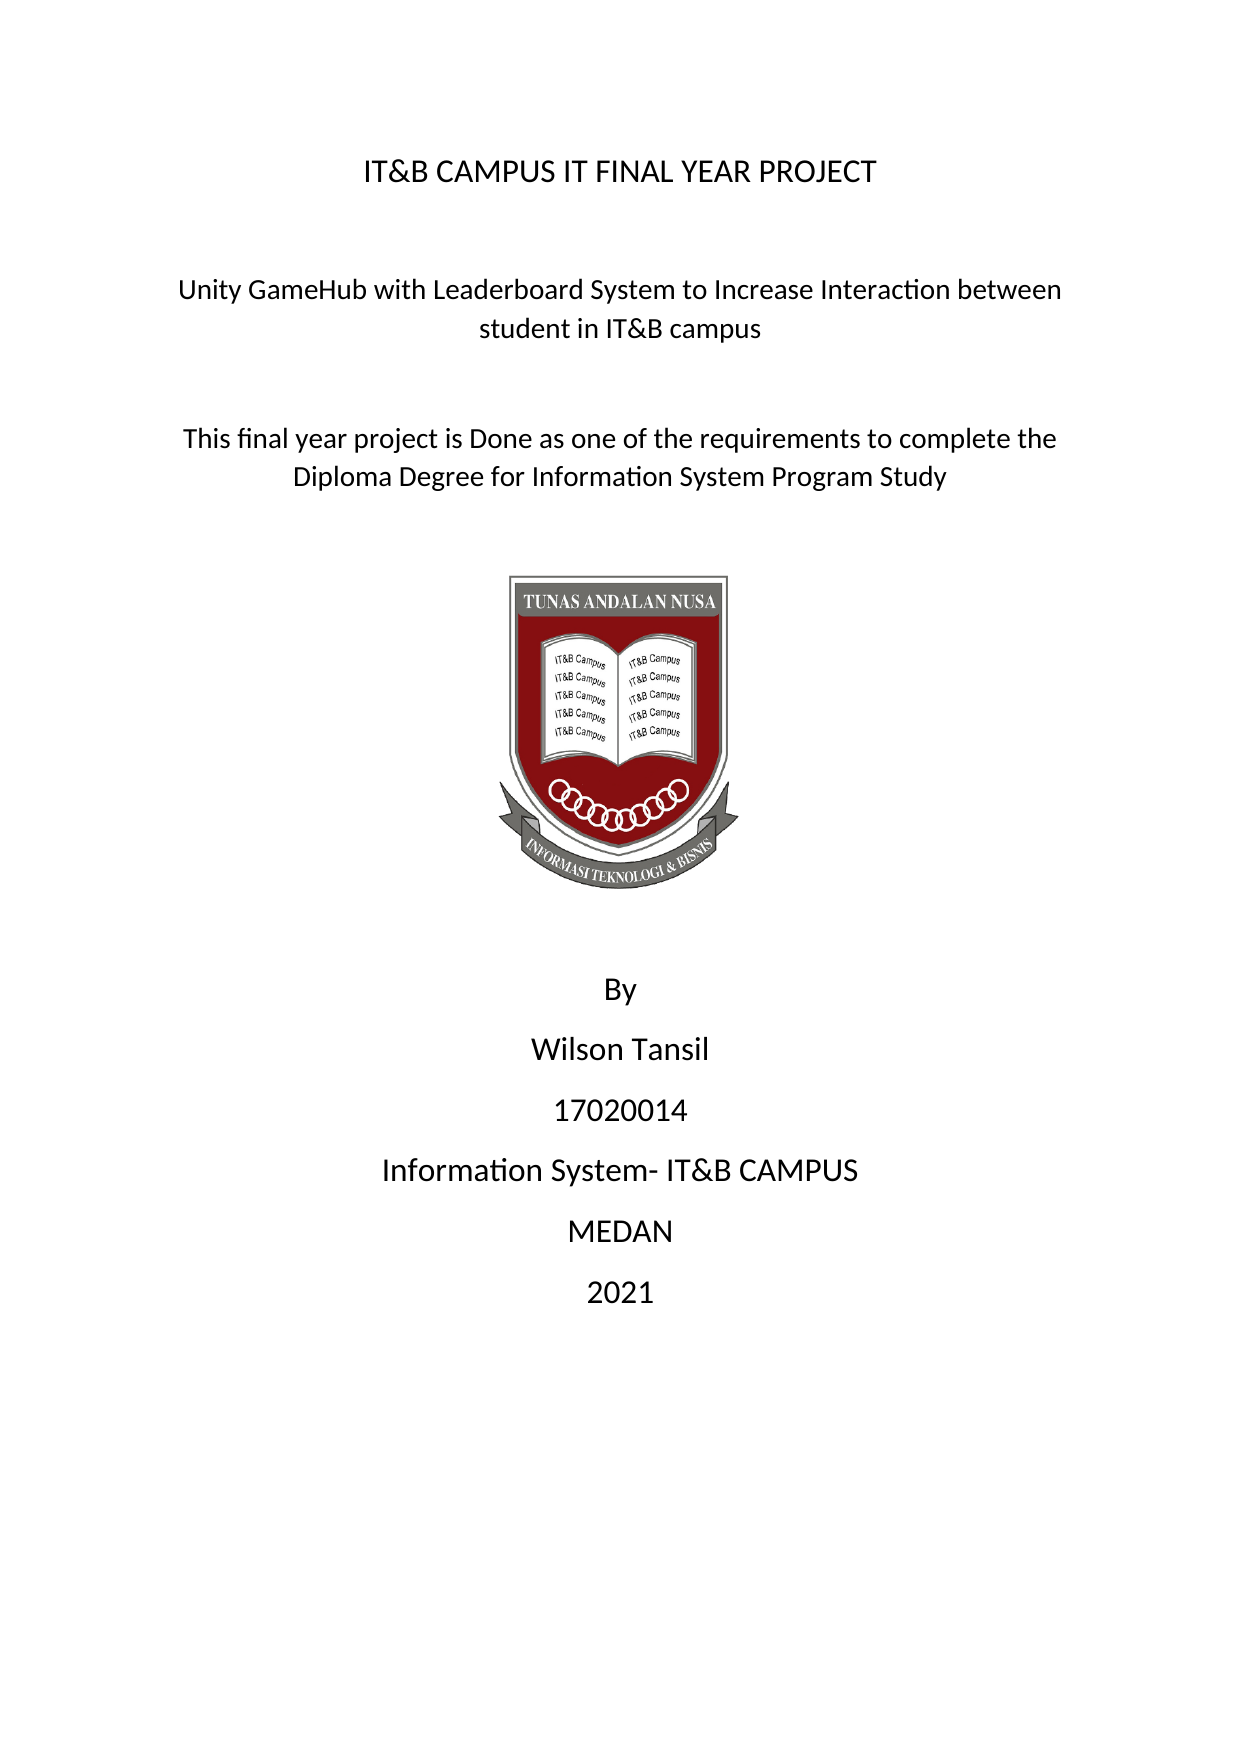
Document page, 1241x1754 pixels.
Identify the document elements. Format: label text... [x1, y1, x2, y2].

text 17020014 [150, 1089, 1090, 1129]
text Information System- IT&B CAMPUS [150, 1149, 1090, 1190]
text This final year project is Done as one of the requirements to complete the Diploma Degree for Information System Program Study [150, 420, 1090, 494]
text 2021 [150, 1271, 1090, 1311]
text Unity GameHub with Leaderboard System to Increase Interaction between student in IT&B campus [150, 271, 1090, 345]
text IT&B CAMPUS IT FINAL YEAR PROJECT [150, 150, 1090, 191]
text Wilson Tansil [150, 1028, 1090, 1069]
picture [498, 574, 742, 889]
text MEDAN [150, 1210, 1090, 1251]
text By [150, 968, 1090, 1008]
